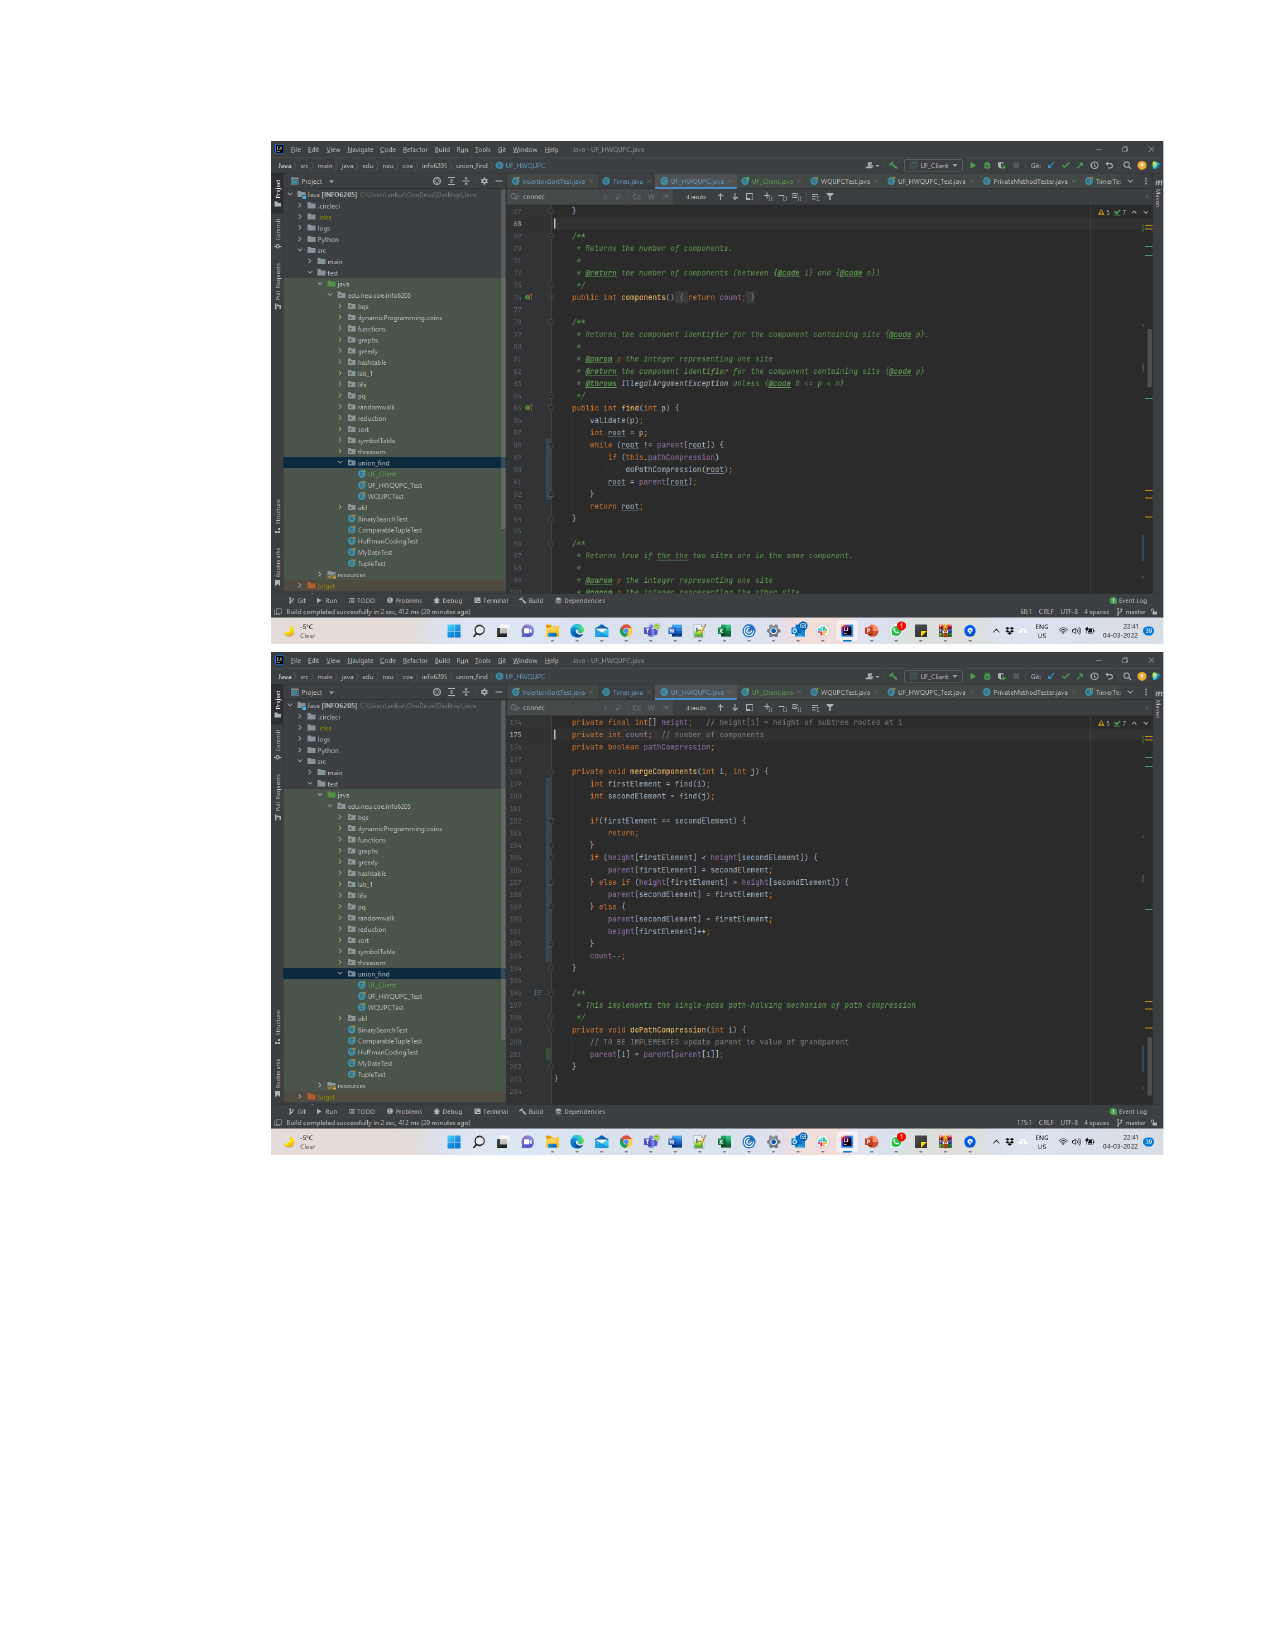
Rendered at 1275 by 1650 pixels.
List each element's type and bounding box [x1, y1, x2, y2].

picture [271, 141, 1164, 644]
picture [271, 652, 1164, 1155]
